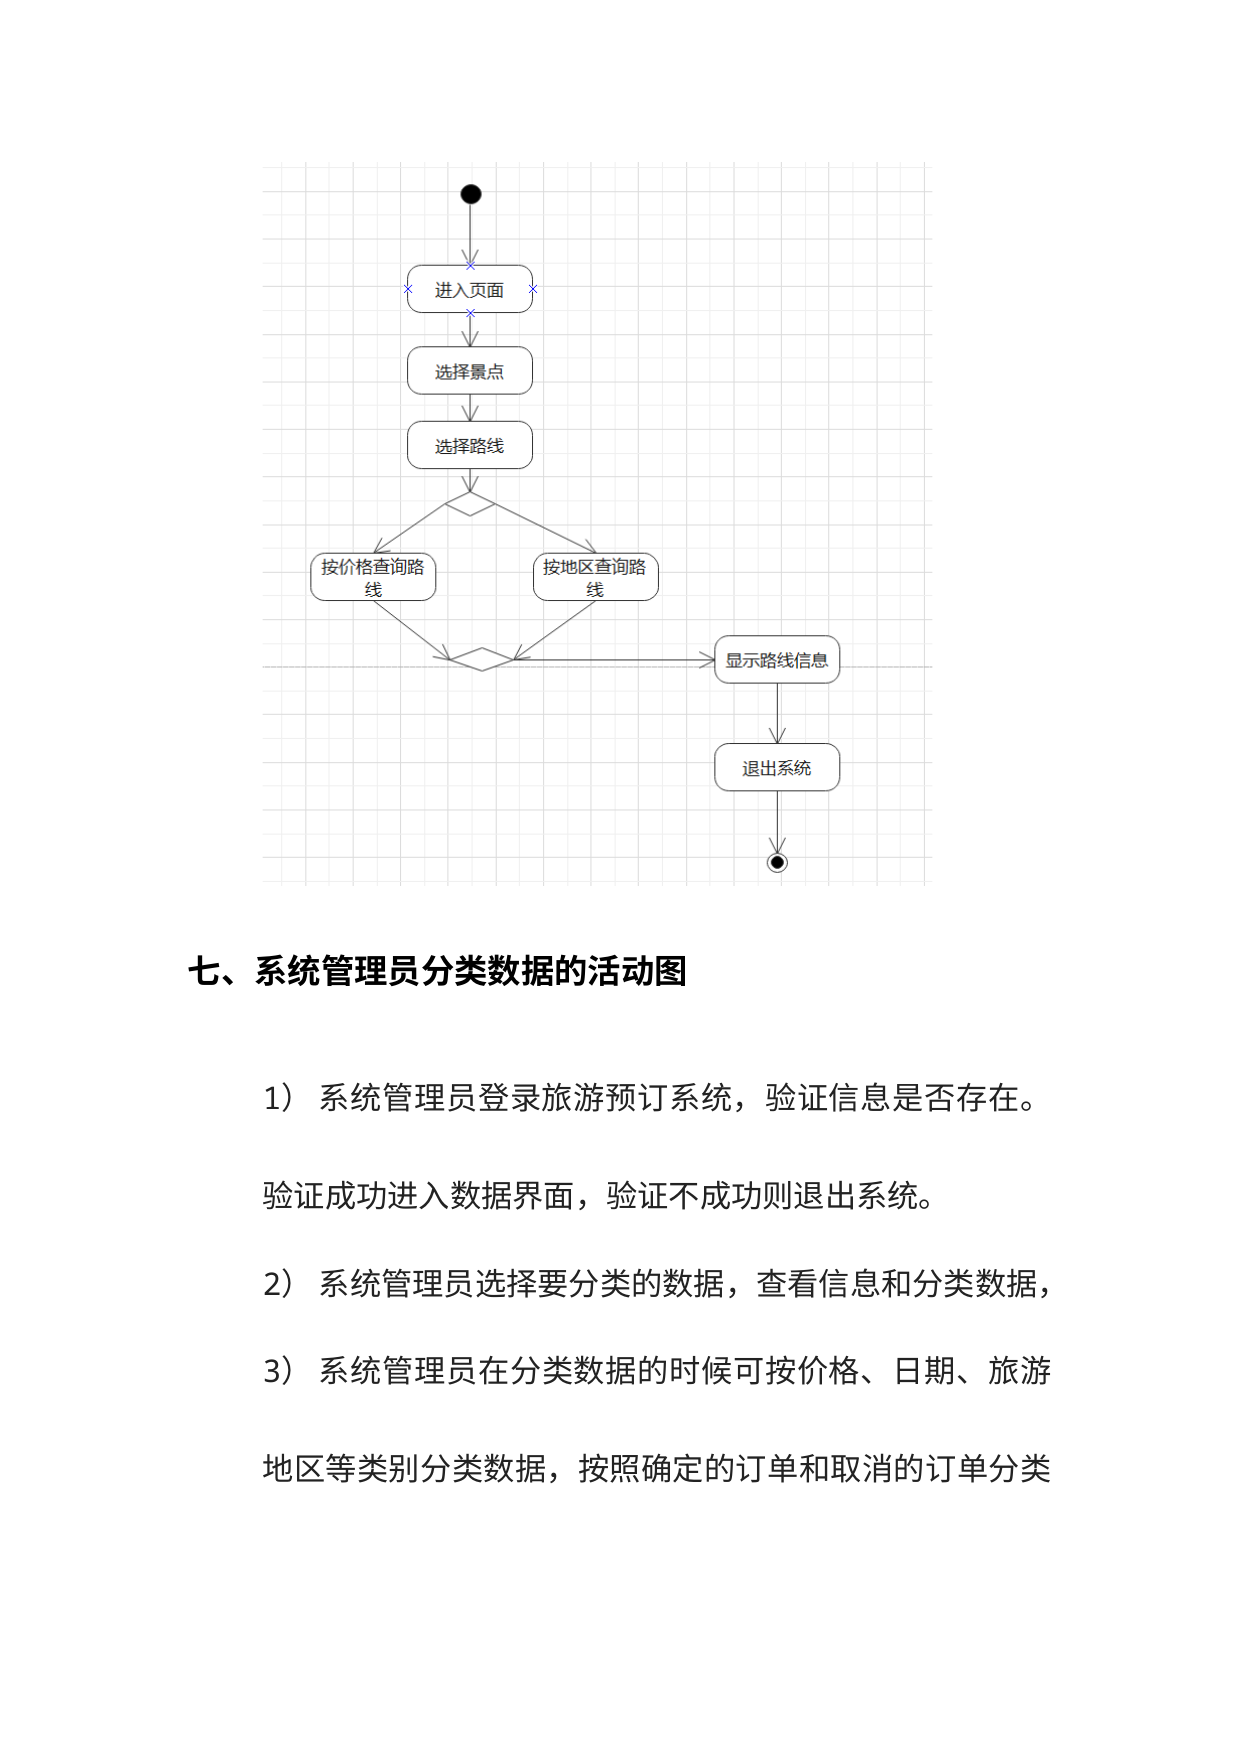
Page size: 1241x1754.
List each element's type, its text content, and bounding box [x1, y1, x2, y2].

list 系统管理员登录旅游预订系统，验证信息是否存在。验证成功进入数据界面，验证不成功则退出系统。 [262, 1064, 1053, 1226]
list 系统管理员选择要分类的数据，查看信息和分类数据， [262, 1249, 1053, 1314]
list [262, 1337, 1053, 1499]
subtitle 七、系统管理员分类数据的活动图 [187, 937, 1053, 1002]
picture [262, 162, 933, 886]
